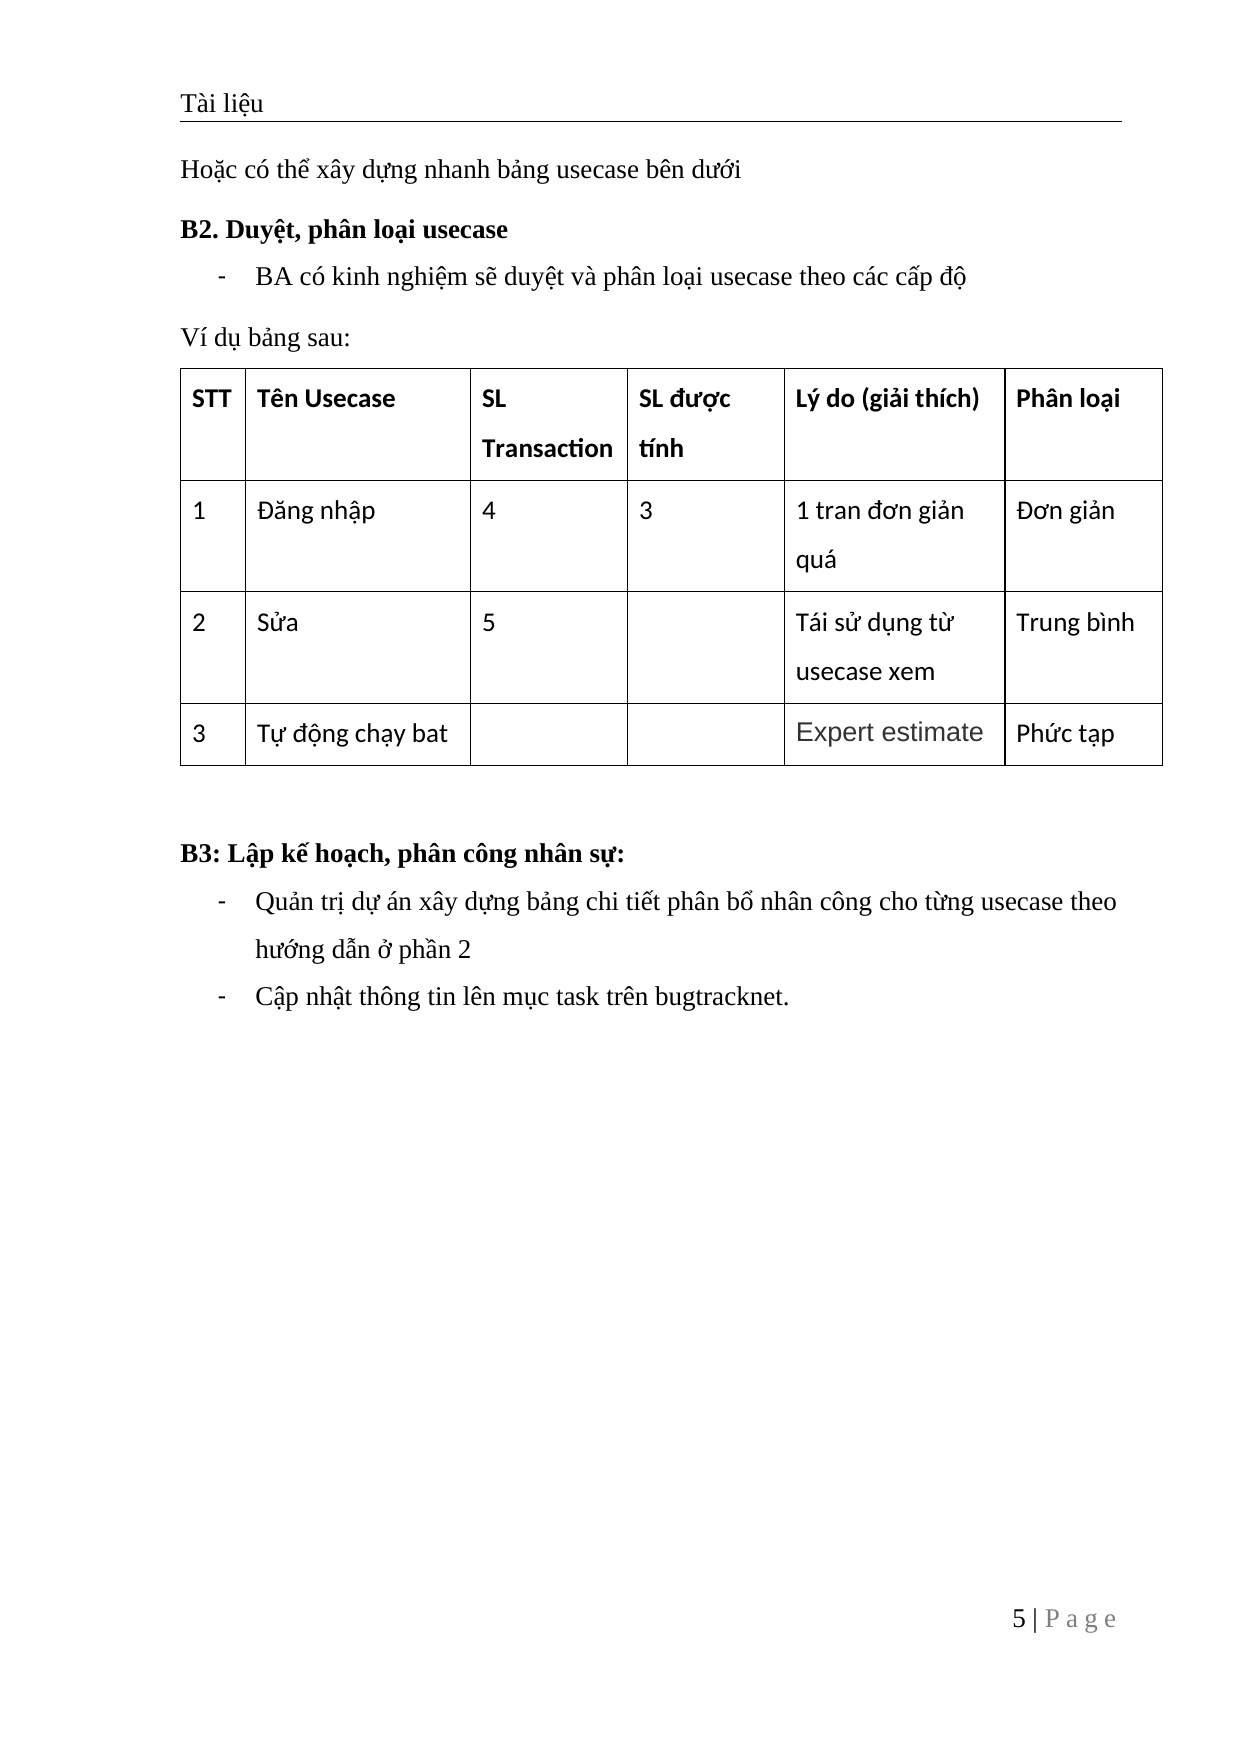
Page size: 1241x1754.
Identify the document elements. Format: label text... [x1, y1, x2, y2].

table_cell Đăng nhập [246, 481, 470, 591]
table_cell 3 [181, 704, 245, 765]
table_cell Expert estimate [785, 704, 1004, 765]
table_header Phân loại [1006, 369, 1162, 479]
table_cell [628, 704, 784, 765]
table_cell Sửa [246, 592, 470, 703]
text B3: Lập kế hoạch, phân công nhân sự: [180, 837, 1122, 869]
text Cập nhật thông tin lên mục task trên bugtracknet. [218, 979, 1122, 1012]
text Hoặc có thể xây dựng nhanh bảng usecase bên dưới [180, 153, 1122, 185]
table_cell 4 [471, 481, 627, 591]
table_cell 1 [181, 481, 245, 591]
text Ví dụ bảng sau: [180, 321, 1122, 352]
table_header STT [181, 369, 245, 479]
table_cell 3 [628, 481, 784, 591]
table_header Tên Usecase [246, 369, 470, 479]
table_header SL Transaction [471, 369, 627, 479]
table_cell Tái sử dụng từ usecase xem [785, 592, 1004, 703]
table_cell Đơn giản [1006, 481, 1162, 591]
table_cell [471, 704, 627, 765]
text BA có kinh nghiệm sẽ duyệt và phân loại usecase theo các cấp độ [218, 259, 1122, 292]
table_cell Trung bình [1006, 592, 1162, 703]
table_cell Tự động chạy bat [246, 704, 470, 765]
text B2. Duyệt, phân loại usecase [180, 213, 1122, 244]
table_cell Phức tạp [1006, 704, 1162, 765]
table_cell [628, 592, 784, 703]
table_header SL được tính [628, 369, 784, 479]
table_header Lý do (giải thích) [785, 369, 1004, 479]
table_cell 2 [181, 592, 245, 703]
text Quản trị dự án xây dựng bảng chi tiết phân bổ nhân công cho từng usecase theo hướng dẫn ở phần 2 [218, 884, 1122, 964]
table_cell 5 [471, 592, 627, 703]
table_cell 1 tran đơn giản quá [785, 481, 1004, 591]
